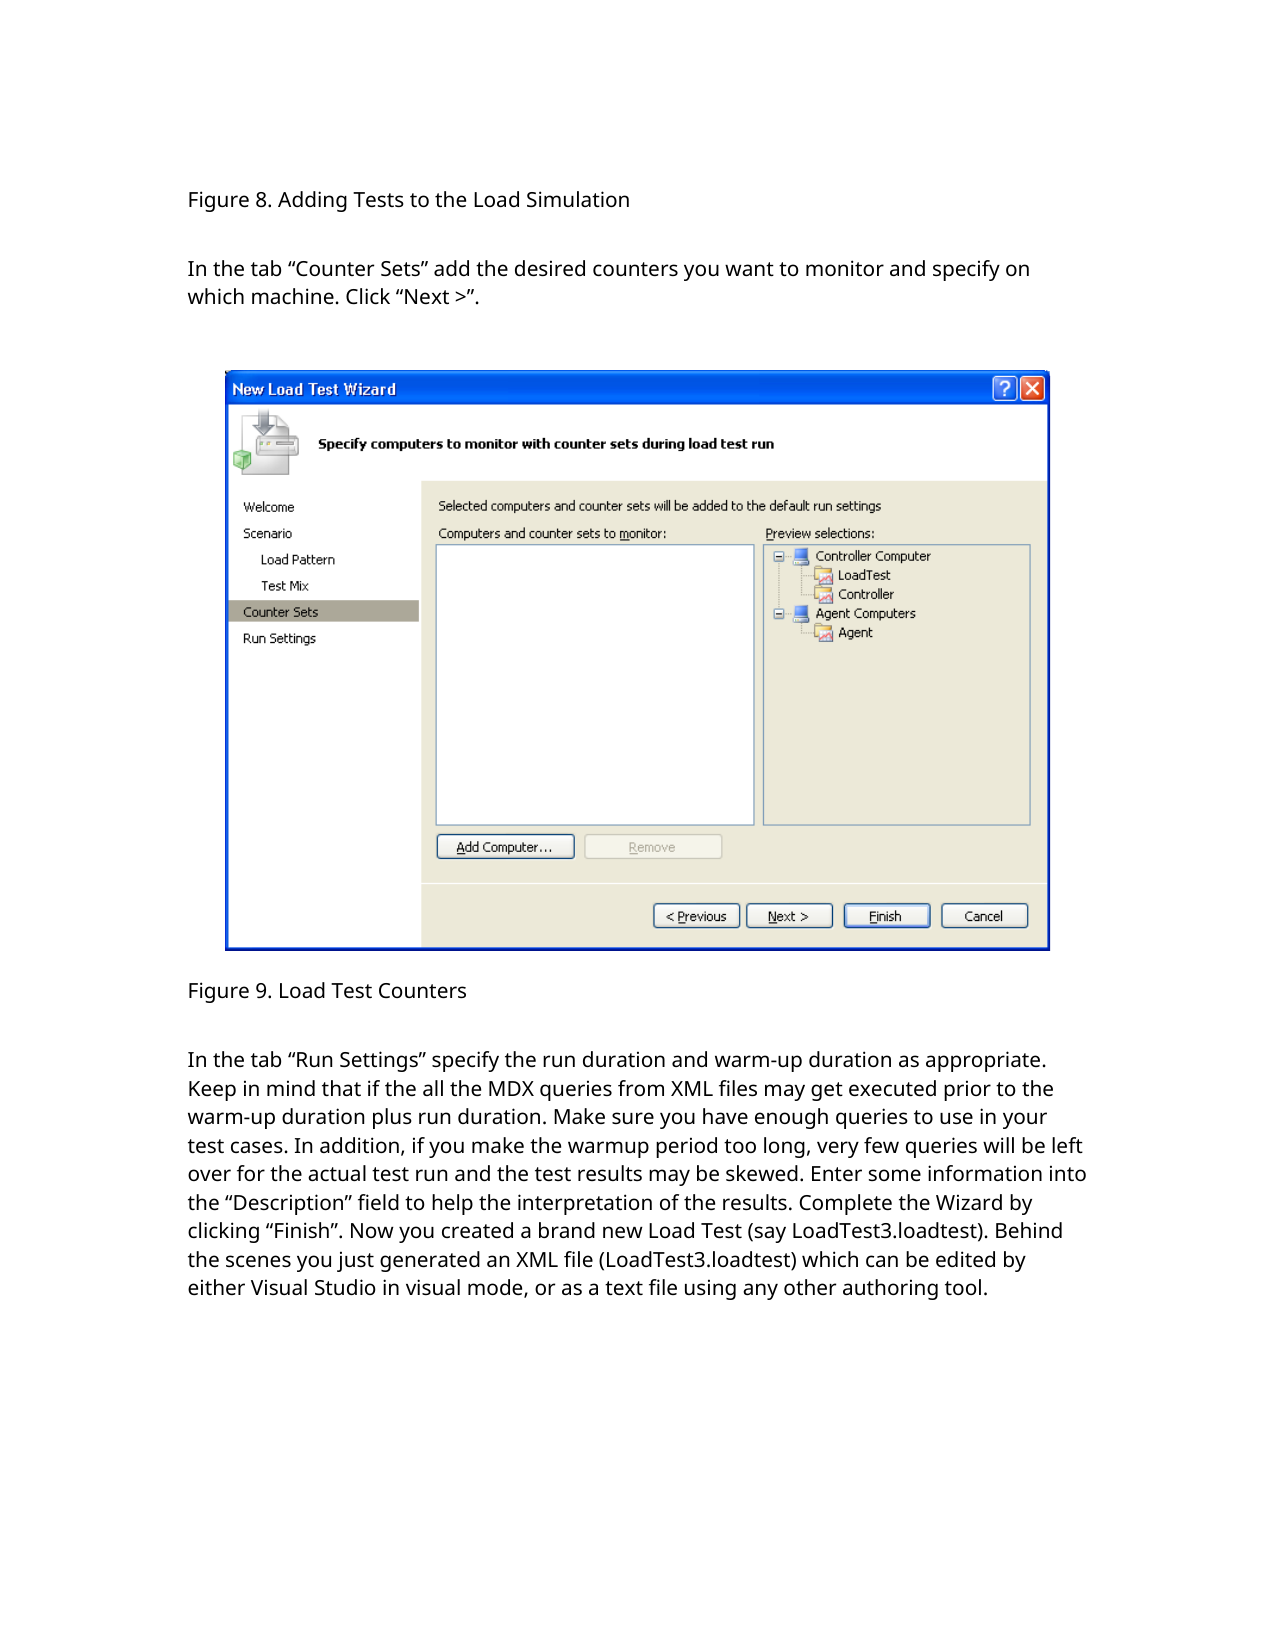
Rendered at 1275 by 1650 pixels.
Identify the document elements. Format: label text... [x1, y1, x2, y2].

text In the tab “Run Settings” specify the run duration and warm-up duration as appropriate. Keep in mind that if the all the MDX queries from XML files may get executed prior to the warm-up duration plus run duration. Make sure you have enough queries to use in your test cases. In addition, if you make the warmup period too long, very few queries will be left over for the actual test run and the test results may be skewed. Enter some information into the “Description” field to help the interpretation of the results. Complete the Wizard by clicking “Finish”. Now you created a brand new Load Test (say LoadTest3.loadtest). Behind the scenes you just generated an XML file (LoadTest3.loadtest) which can be edited by either Visual Studio in visual mode, or as a text file using any other authoring tool. [187, 1046, 1087, 1302]
text Figure 8. Adding Tests to the Load Simulation [187, 185, 1087, 213]
text Figure 9. Load Test Counters [187, 976, 1087, 1005]
picture [225, 370, 1050, 951]
text In the tab “Counter Sets” add the desired counters you want to monitor and specify on which machine. Click “Next >”. [187, 254, 1087, 311]
